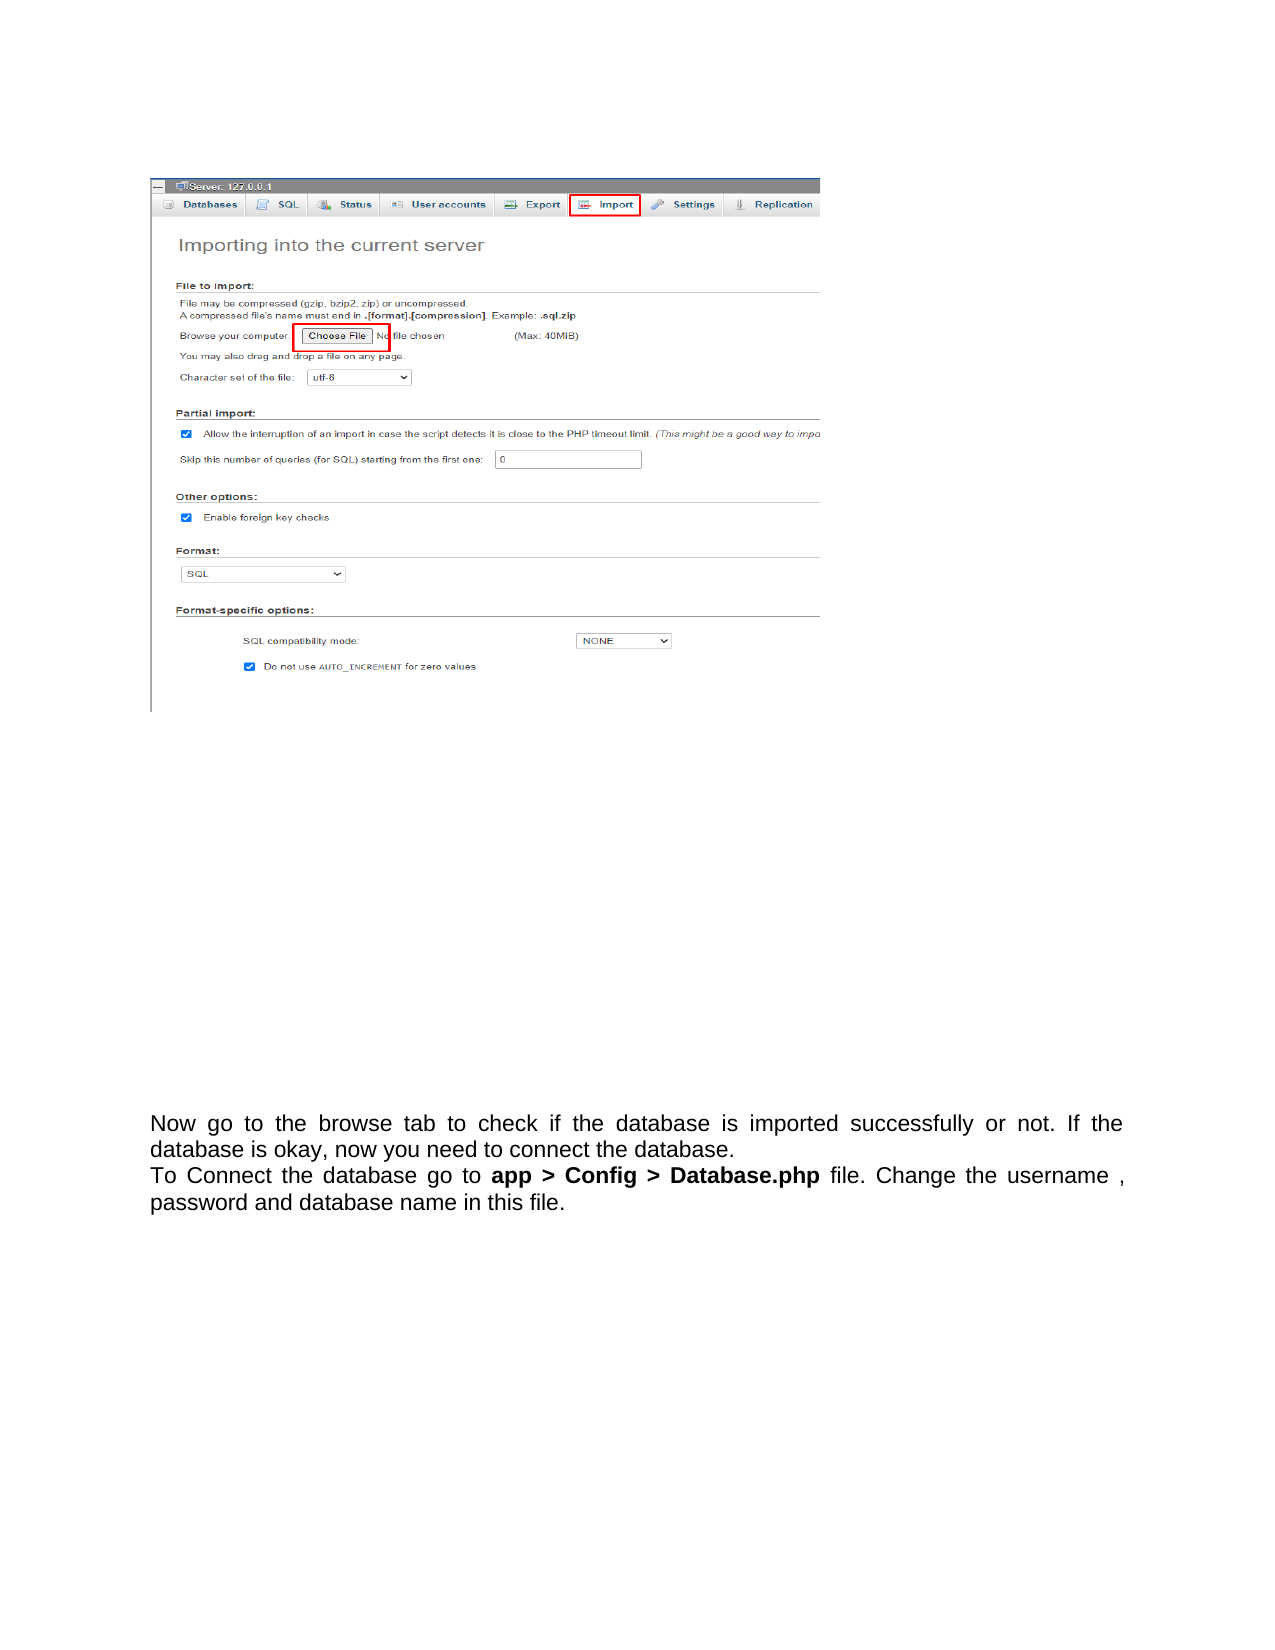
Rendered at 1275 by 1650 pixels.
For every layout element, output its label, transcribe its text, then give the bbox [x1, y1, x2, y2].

picture [150, 178, 821, 712]
text Now go to the browse tab to check if the database is imported successfully or not. If the database is okay, now you need to connect the database. [150, 1109, 1125, 1162]
text To Connect the database go to app > Config > Database.php file. Change the username , password and database name in this file. [150, 1162, 1125, 1215]
